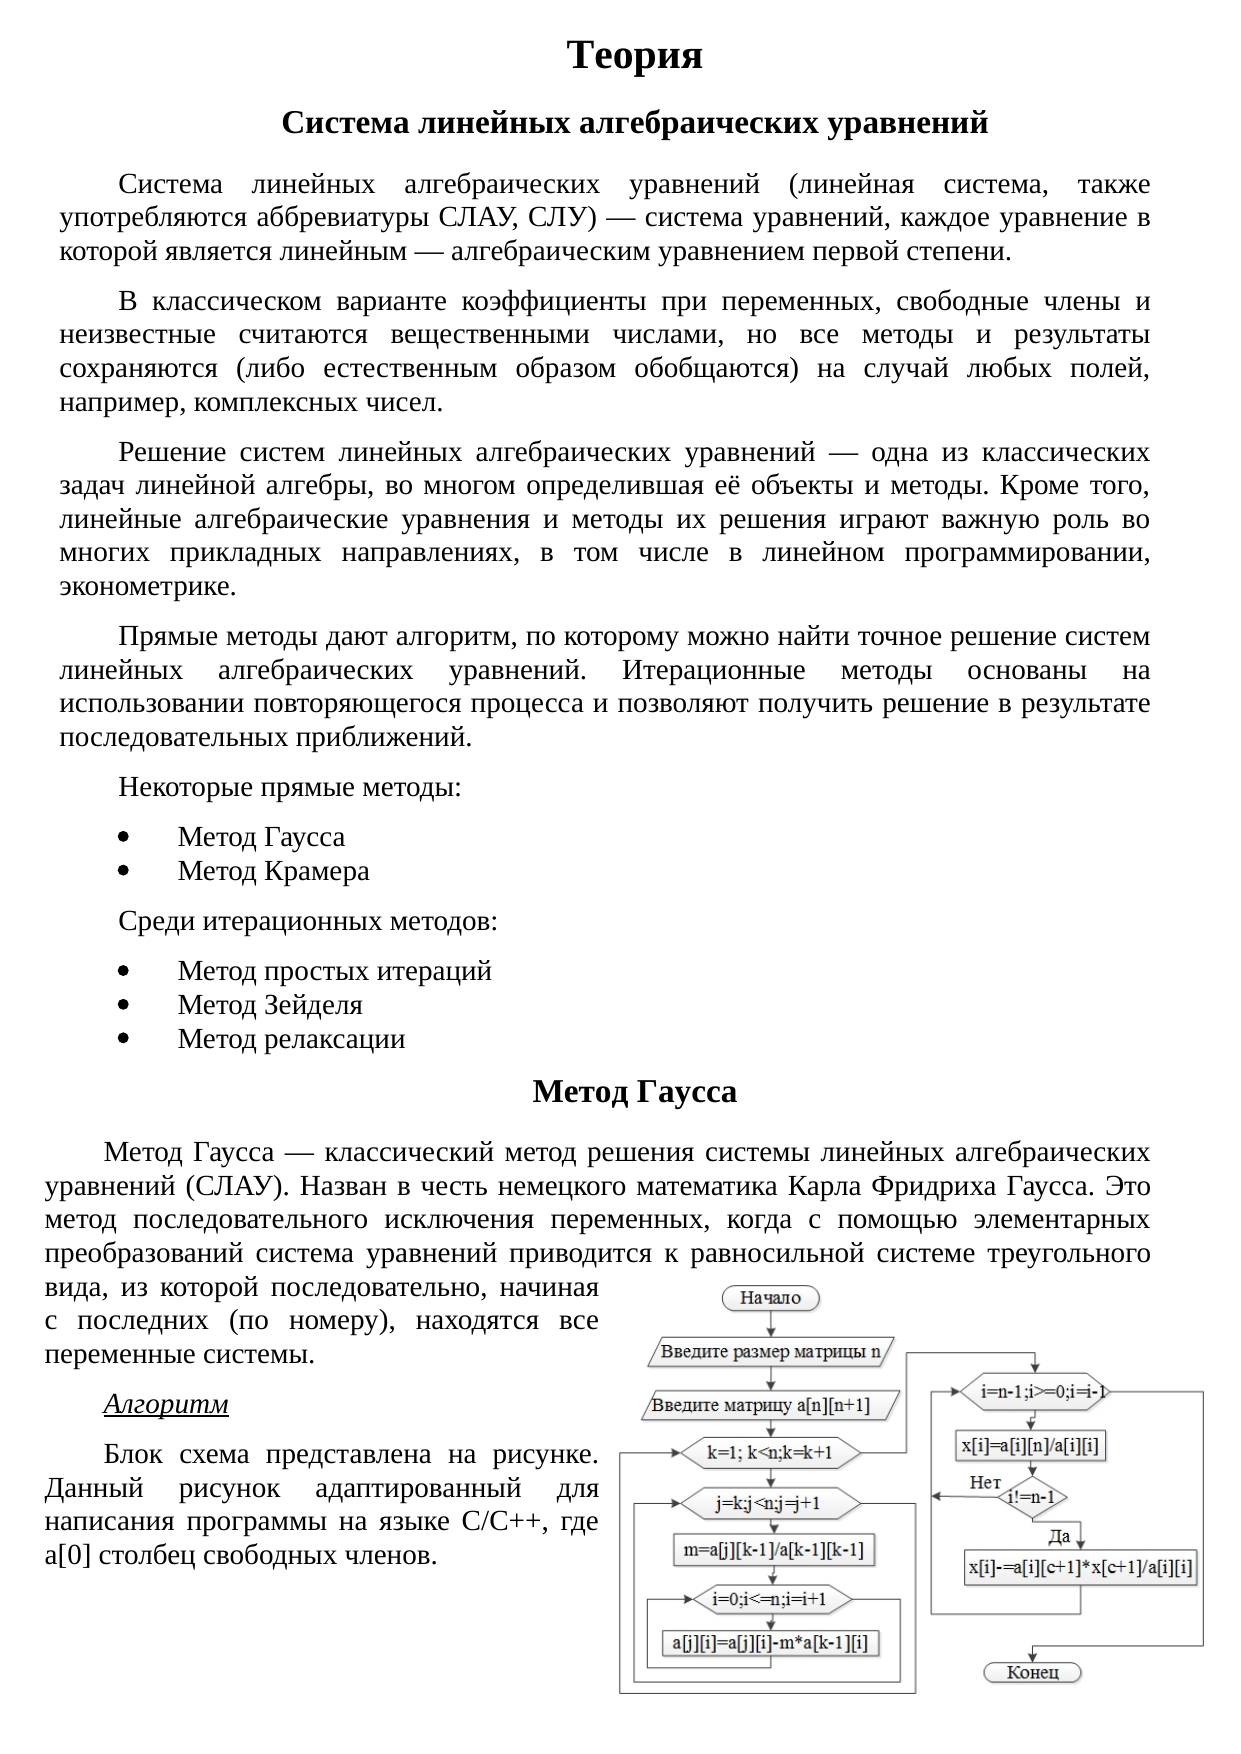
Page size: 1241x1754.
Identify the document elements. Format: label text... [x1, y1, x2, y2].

text Система линейных алгебраических уравнений (линейная система, также употребляются аббревиатуры СЛАУ, СЛУ) — система уравнений, каждое уравнение в которой является линейным — алгебраическим уравнением первой степени. [59, 166, 1152, 266]
list Метод Гаусса [59, 819, 1152, 853]
text Алгоритм [44, 1386, 618, 1419]
subtitle Метод Гаусса [59, 1071, 1152, 1109]
text Среди итерационных методов: [59, 903, 1152, 937]
list Метод релаксации [59, 1021, 1152, 1054]
text Блок схема представлена на рисунке. Данный рисунок адаптированный для написания программы на языке С/С++, где a[0] столбец свободных членов. [44, 1436, 618, 1570]
list Метод Зейделя [59, 987, 1152, 1021]
subtitle Теория [59, 29, 1152, 77]
subtitle Система линейных алгебраических уравнений [59, 102, 1152, 141]
text Некоторые прямые методы: [59, 769, 1152, 803]
text В классическом варианте коэффициенты при переменных, свободные члены и неизвестные считаются вещественными числами, но все методы и результаты сохраняются (либо естественным образом обобщаются) на случай любых полей, например, комплексных чисел. [59, 283, 1152, 417]
list Метод Крамера [59, 853, 1152, 887]
picture [618, 1281, 1205, 1695]
text Прямые методы дают алгоритм, по которому можно найти точное решение систем линейных алгебраических уравнений. Итерационные методы основаны на использовании повторяющегося процесса и позволяют получить решение в результате последовательных приближений. [59, 618, 1152, 752]
list Метод простых итераций [59, 953, 1152, 987]
text Решение систем линейных алгебраических уравнений — одна из классических задач линейной алгебры, во многом определившая её объекты и методы. Кроме того, линейные алгебраические уравнения и методы их решения играют важную роль во многих прикладных направлениях, в том числе в линейном программировании, эконометрике. [59, 434, 1152, 602]
text Метод Гаусса — классический метод решения системы линейных алгебраических уравнений (СЛАУ). Назван в честь немецкого математика Карла Фридриха Гаусса. Это метод последовательного исключения переменных, когда с помощью элементарных преобразований система уравнений приводится к равносильной системе треугольного вида, из которой последовательно, начиная с последних (по номеру), находятся все переменные системы. [44, 1134, 1152, 1369]
